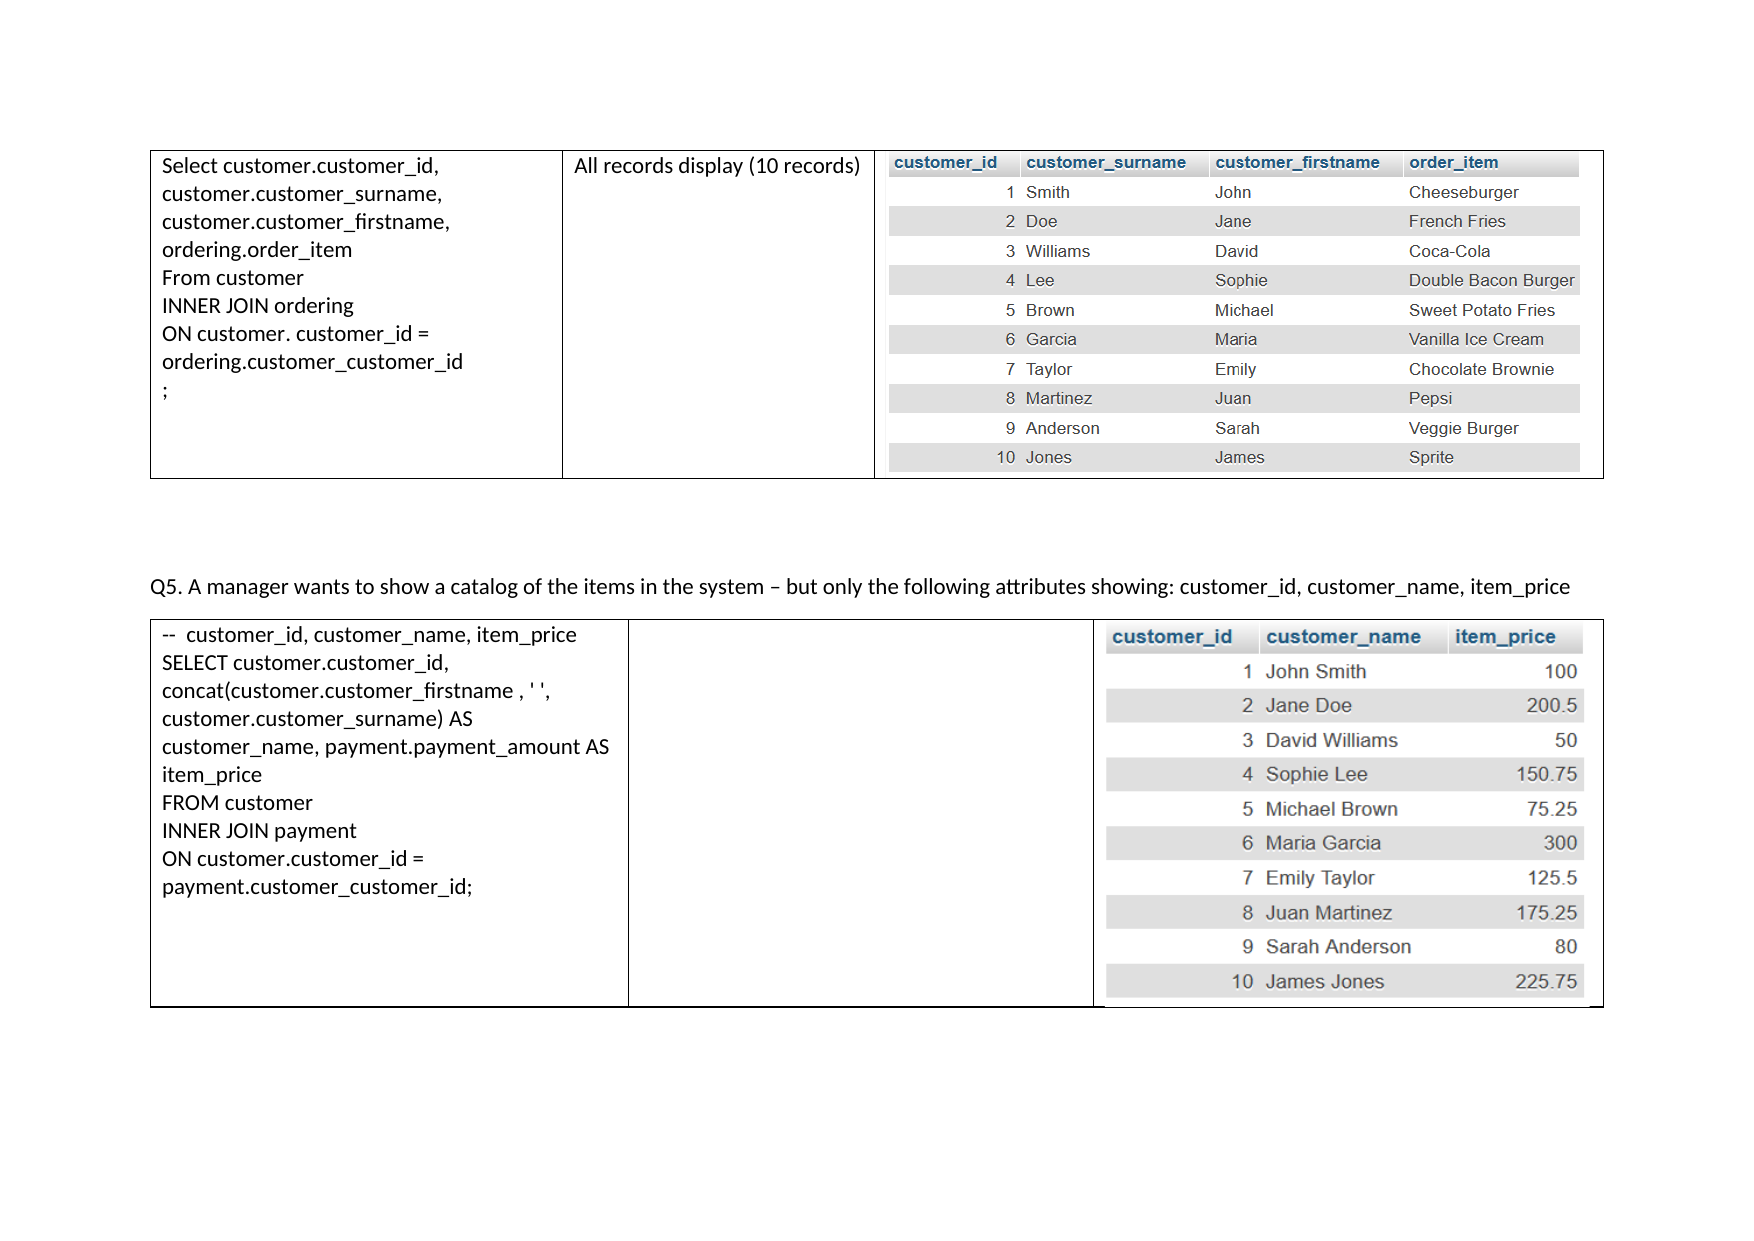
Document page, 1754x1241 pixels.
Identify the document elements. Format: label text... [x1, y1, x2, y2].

picture [1104, 620, 1590, 1007]
picture [885, 151, 1592, 478]
table_header [1094, 620, 1104, 1006]
table_header Select customer.customer_id, customer.customer_surname, customer.customer_firstname, ordering.order_item From customer INNER JOIN ordering ON customer. customer_id = ordering.customer_customer_id ; [151, 151, 562, 478]
table_header [875, 151, 885, 478]
table_header [629, 620, 1093, 1006]
text Q5. A manager wants to show a catalog of the items in the system – but only the following attributes showing: customer_id, customer_name, item_price [150, 572, 1604, 600]
table_header -- customer_id, customer_name, item_price SELECT customer.customer_id, concat(customer.customer_firstname , ' ', customer.customer_surname) AS customer_name, payment.payment_amount AS item_price FROM customer INNER JOIN payment ON customer.customer_id = payment.customer_customer_id; [151, 620, 628, 1006]
table_header [1590, 620, 1603, 1006]
table_header [1592, 151, 1603, 478]
table_header All records display (10 records) [563, 151, 874, 478]
